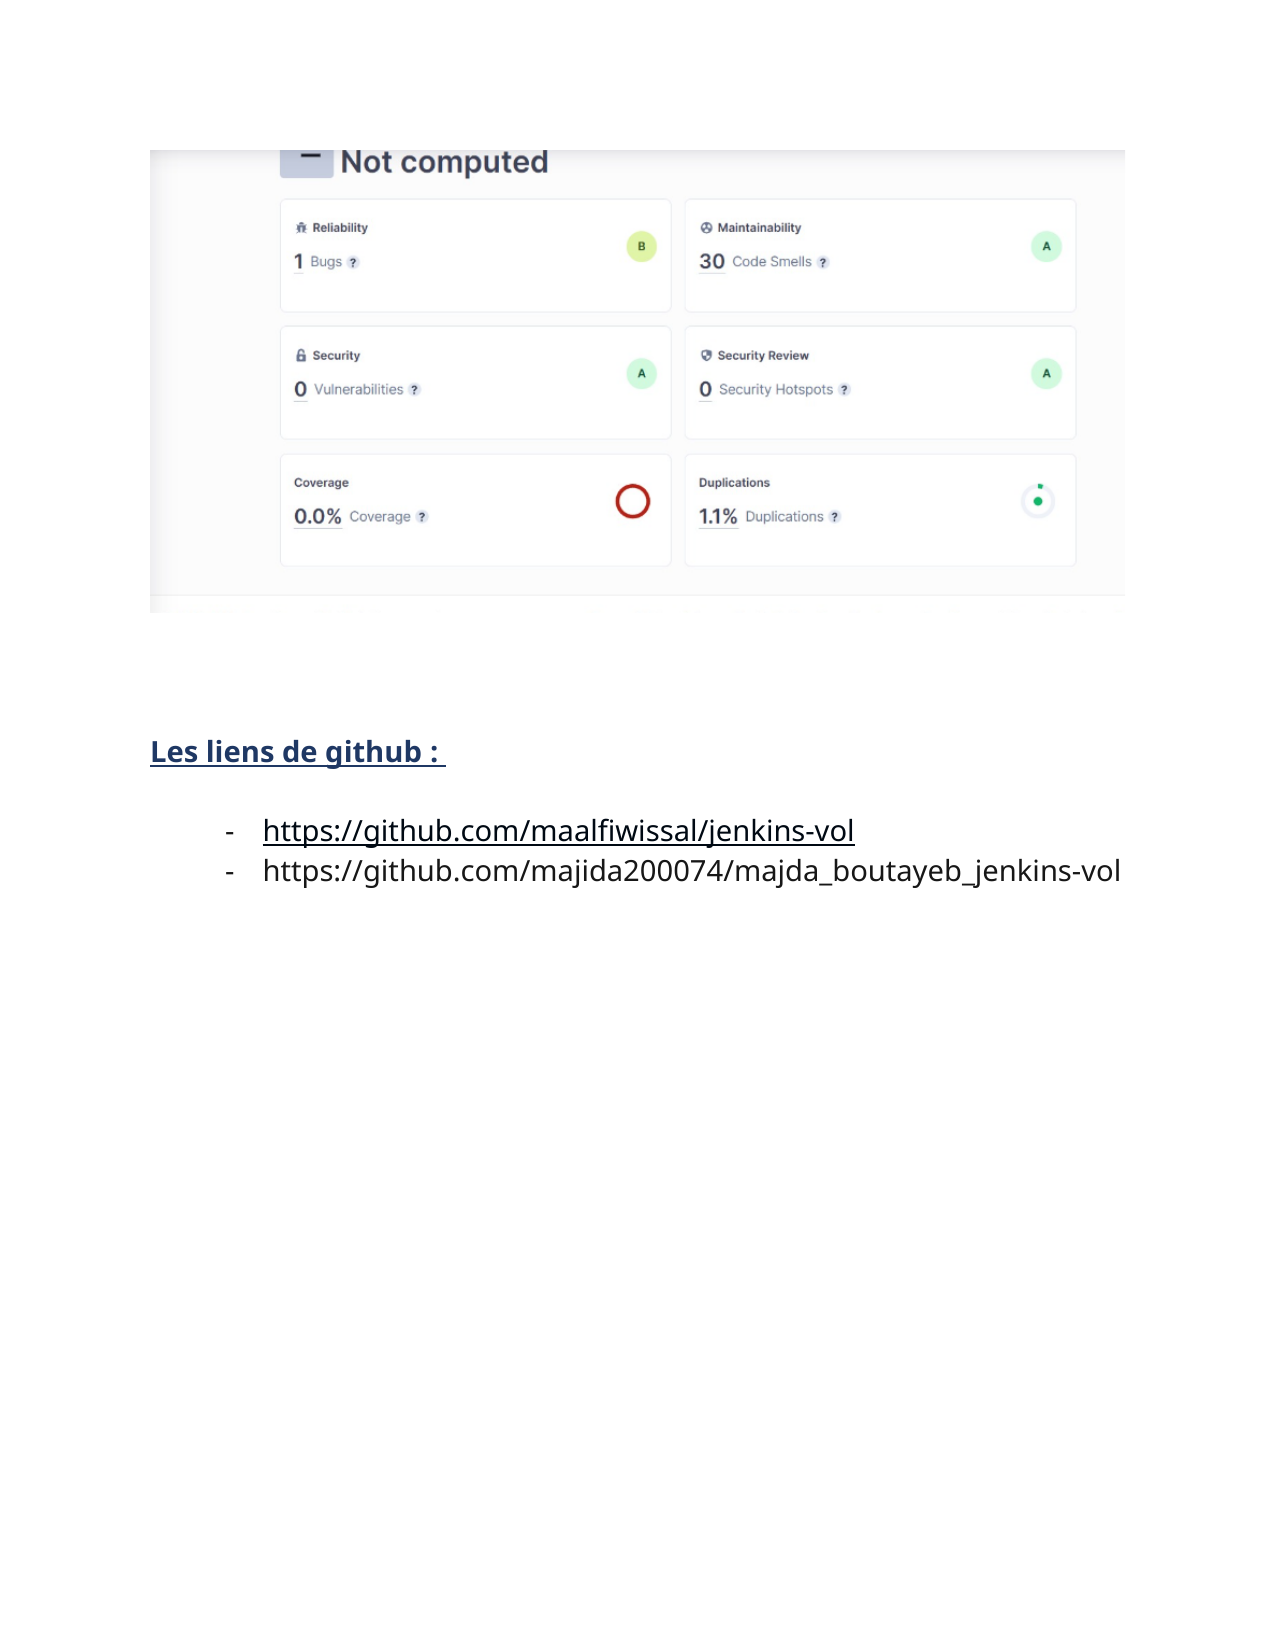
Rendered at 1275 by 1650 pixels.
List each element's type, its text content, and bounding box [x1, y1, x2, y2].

list https://github.com/majida200074/majda_boutayeb_jenkins-vol [225, 850, 1125, 890]
text Les liens de github : [150, 731, 1125, 771]
picture [150, 150, 1125, 613]
list https://github.com/maalfiwissal/jenkins-vol [225, 811, 1125, 850]
